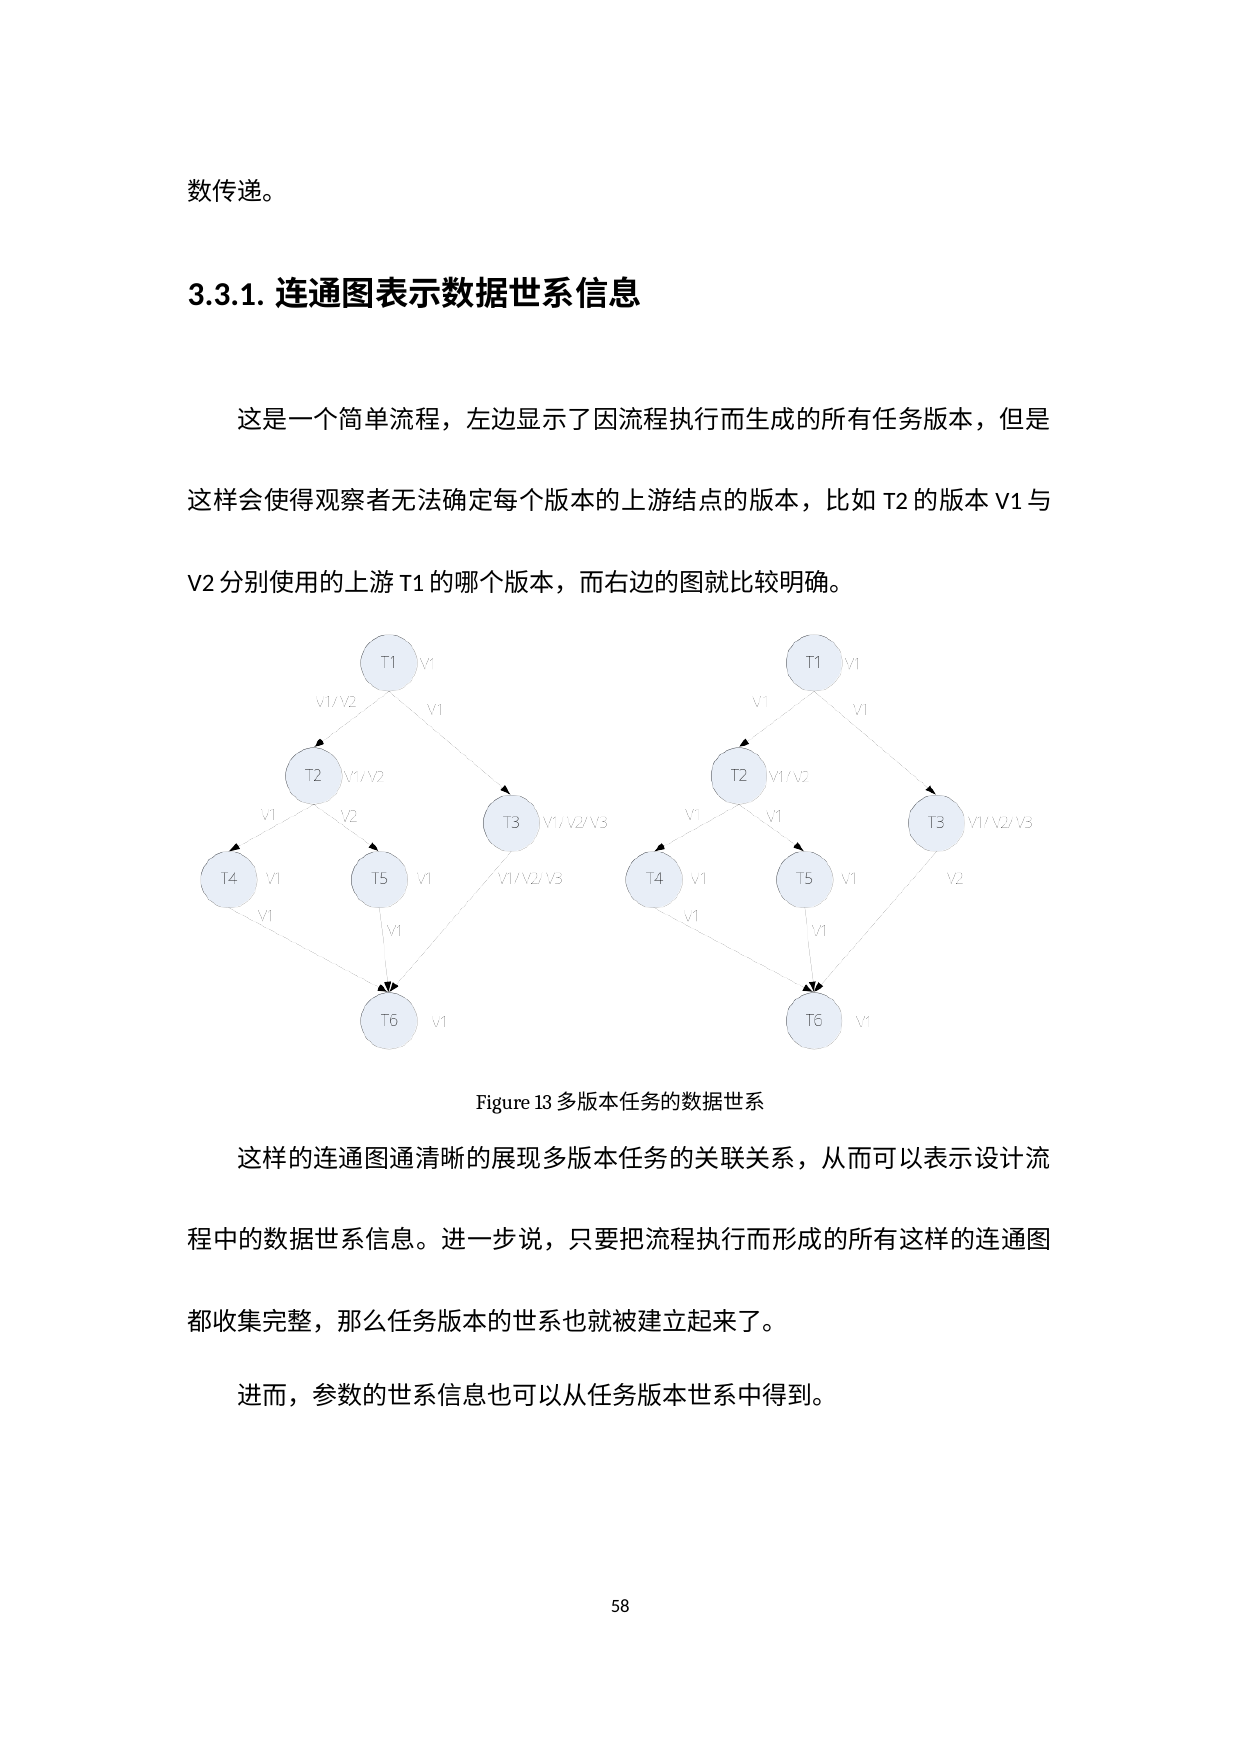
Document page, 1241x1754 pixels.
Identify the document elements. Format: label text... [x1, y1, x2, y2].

text 这样的连通图通清晰的展现多版本任务的关联关系，从而可以表示设计流程中的数据世系信息。进一步说，只要把流程执行而形成的所有这样的连通图都收集完整，那么任务版本的世系也就被建立起来了。 [187, 1124, 1053, 1352]
text 进而，参数的世系信息也可以从任务版本世系中得到。 [187, 1361, 1053, 1426]
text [187, 157, 1053, 222]
subtitle 连通图表示数据世系信息 [187, 258, 1053, 323]
text 这是一个简单流程，左边显示了因流程执行而生成的所有任务版本，但是这样会使得观察者无法确定每个版本的上游结点的版本，比如T2的版本V1与V2分别使用的上游T1的哪个版本，而右边的图就比较明确。 [187, 385, 1053, 613]
